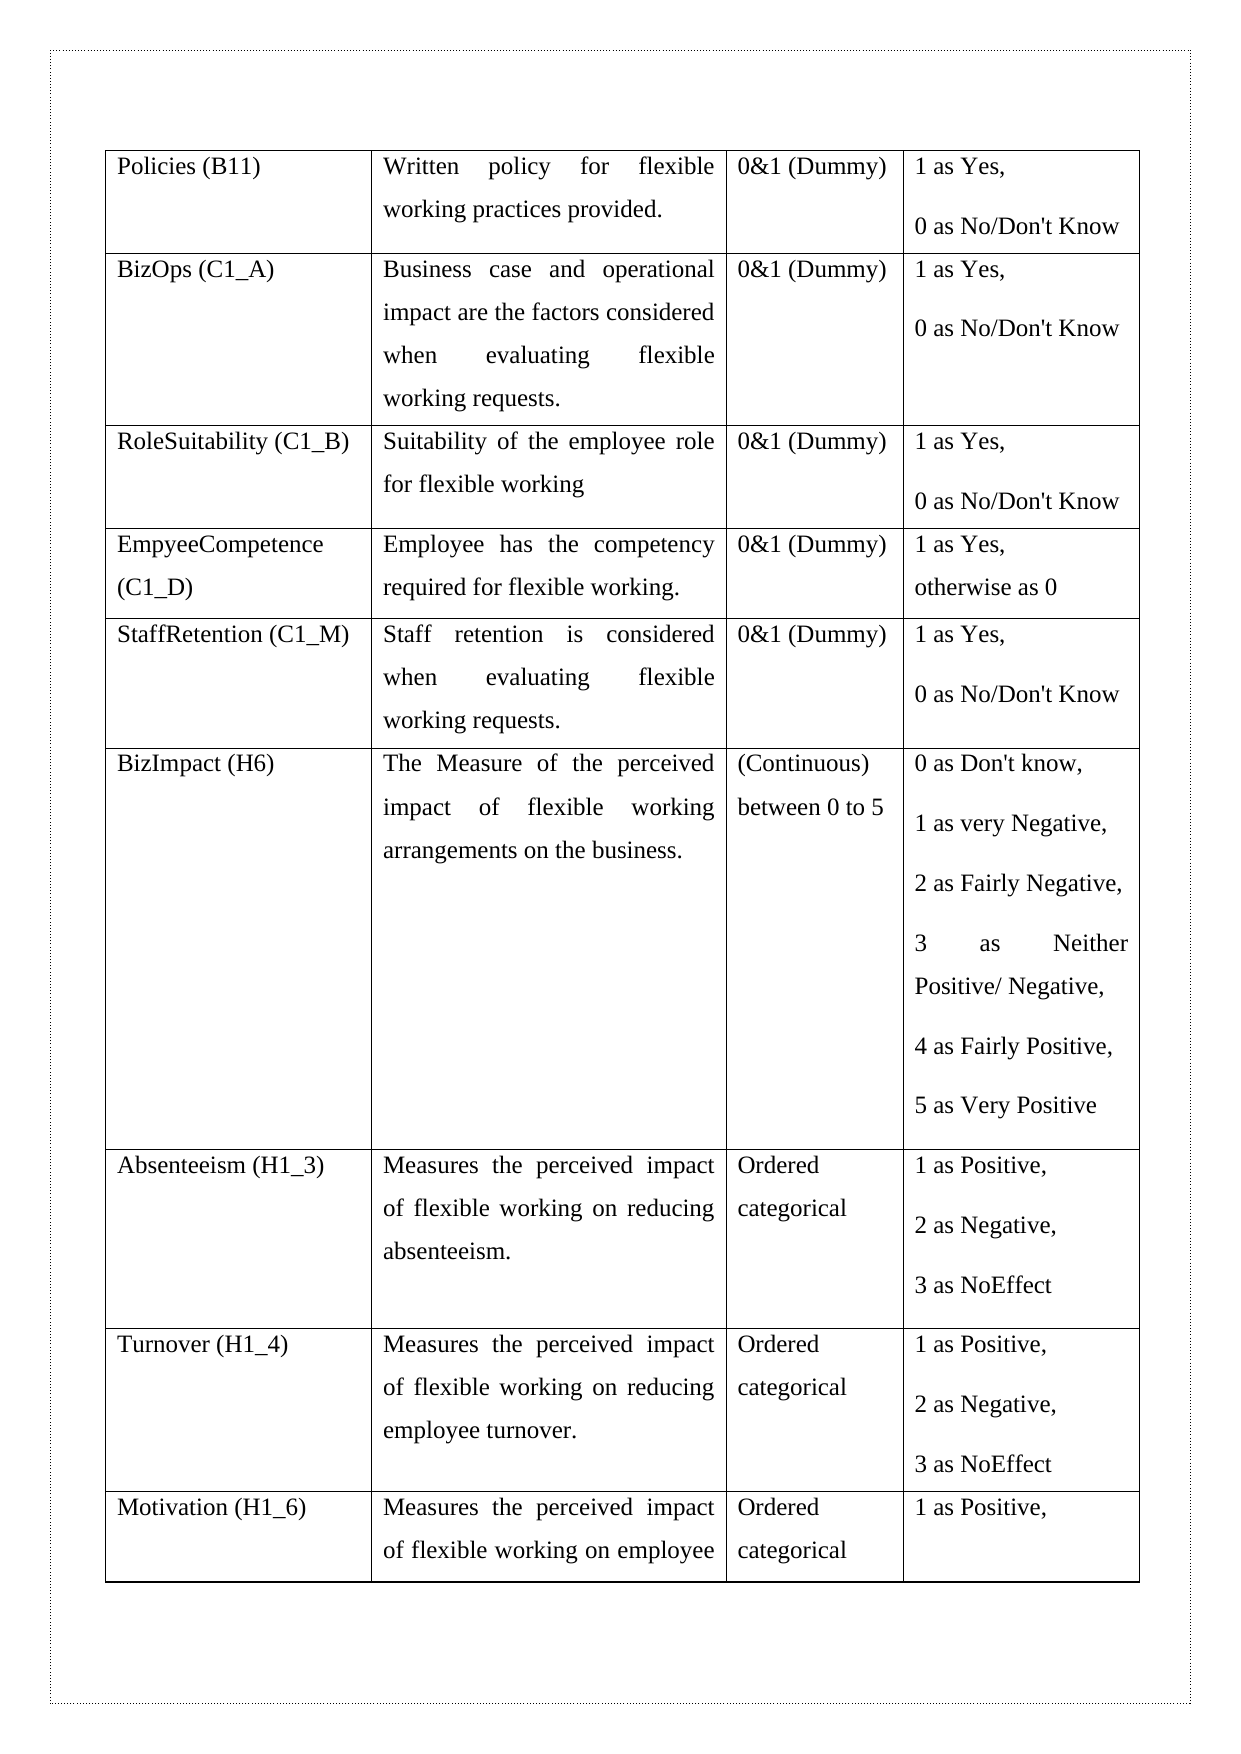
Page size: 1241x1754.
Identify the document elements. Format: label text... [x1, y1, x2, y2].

table_cell 0&1 (Dummy) [727, 529, 903, 618]
table_cell Business case and operational impact are the factors considered when evaluating flexible working requests. [372, 254, 726, 425]
table_cell Ordered categorical [727, 1150, 903, 1328]
table_cell Turnover (H1_4) [106, 1329, 371, 1491]
table_cell BizOps (C1_A) [106, 254, 371, 425]
table_cell 0&1 (Dummy) [727, 426, 903, 528]
table_cell 1 as Positive, 2 as Negative, 3 as NoEffect [904, 1329, 1139, 1491]
table_cell Policies (B11) [106, 151, 371, 253]
table_cell Measures the perceived impact of flexible working on reducing absenteeism. [372, 1150, 726, 1328]
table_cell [904, 151, 1139, 253]
table_cell Ordered categorical [727, 1329, 903, 1491]
table_cell Written policy for flexible working practices provided. [372, 151, 726, 253]
table_cell StaffRetention (C1_M) [106, 619, 371, 747]
table_cell 0&1 (Dummy) [727, 619, 903, 747]
table_cell Measures the perceived impact of flexible working on reducing employee turnover. [372, 1329, 726, 1491]
table_cell 0 as Don't know, 1 as very Negative, 2 as Fairly Negative, 3 as Neither Positive/ Negative, 4 as Fairly Positive, 5 as Very Positive [904, 749, 1139, 1149]
table_cell Staff retention is considered when evaluating flexible working requests. [372, 619, 726, 747]
table_cell 0&1 (Dummy) [727, 254, 903, 425]
table_cell Absenteeism (H1_3) [106, 1150, 371, 1328]
table_cell Employee has the competency required for flexible working. [372, 529, 726, 618]
table_cell 1 as Yes, 0 as No/Don't Know [904, 619, 1139, 747]
table_cell 1 as Positive, 2 as Negative, 3 as NoEffect [904, 1150, 1139, 1328]
table_cell 1 as Yes, 0 as No/Don't Know [904, 426, 1139, 528]
table_cell Motivation (H1_6) [106, 1492, 371, 1581]
table_cell 1 as Yes, 0 as No/Don't Know [904, 254, 1139, 425]
table_cell BizImpact (H6) [106, 749, 371, 1149]
table_cell Ordered categorical [727, 1492, 903, 1581]
table_cell 0&1 (Dummy) [727, 151, 903, 253]
table_cell 1 as Yes, otherwise as 0 [904, 529, 1139, 618]
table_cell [904, 1492, 1139, 1581]
table_cell Suitability of the employee role for flexible working [372, 426, 726, 528]
table_cell EmpyeeCompetence (C1_D) [106, 529, 371, 618]
table_cell RoleSuitability (C1_B) [106, 426, 371, 528]
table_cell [372, 1492, 726, 1581]
table_cell (Continuous) between 0 to 5 [727, 749, 903, 1149]
table_cell The Measure of the perceived impact of flexible working arrangements on the business. [372, 749, 726, 1149]
